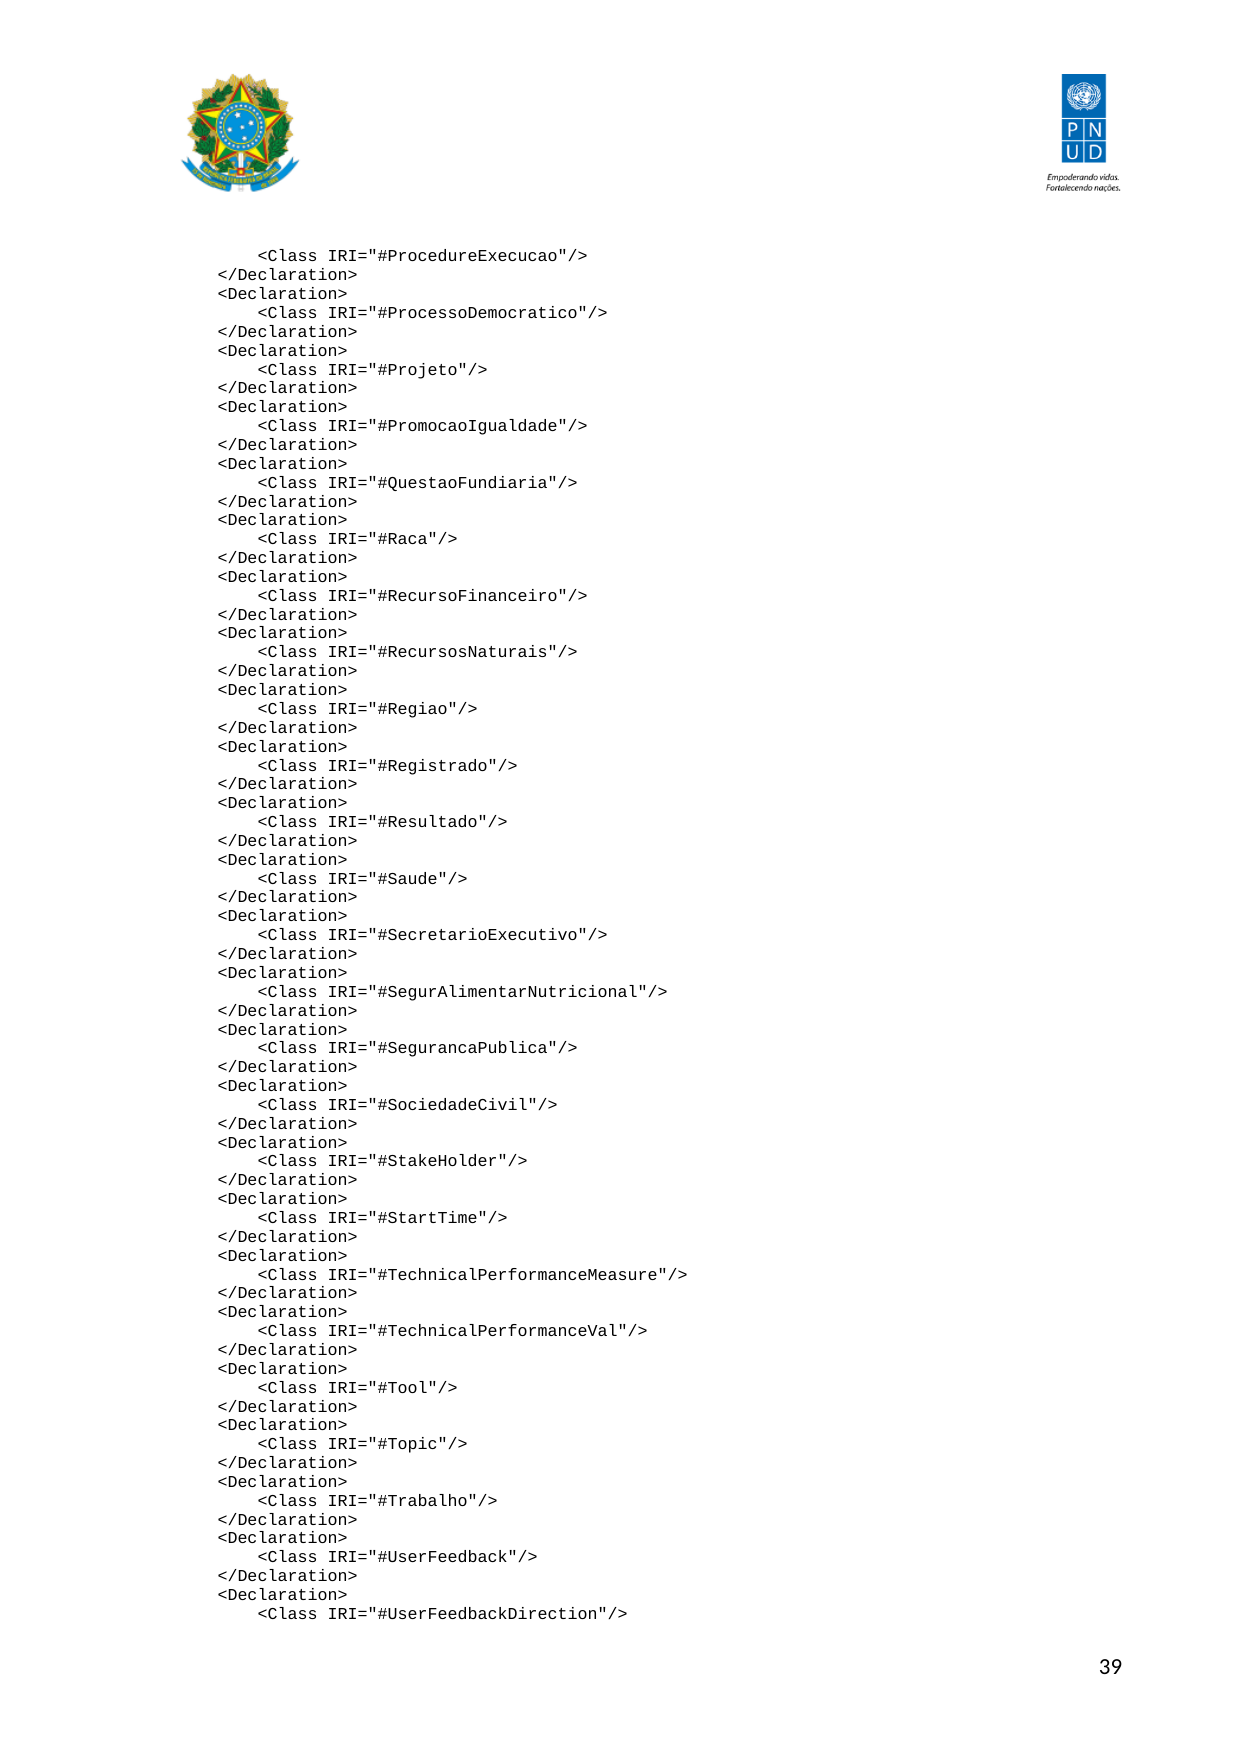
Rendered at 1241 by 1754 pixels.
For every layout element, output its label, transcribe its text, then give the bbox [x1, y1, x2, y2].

text <Class IRI="#Raca"/> [177, 531, 1122, 550]
text <Class IRI="#RecursoFinanceiro"/> [177, 587, 1122, 606]
text <Class IRI="#ProcessoDemocratico"/> [177, 304, 1122, 323]
text </Declaration> [177, 1455, 1122, 1473]
text </Declaration> [177, 1002, 1122, 1021]
text </Declaration> [177, 606, 1122, 625]
text <Declaration> [177, 1473, 1122, 1492]
text <Class IRI="#StakeHolder"/> [177, 1153, 1122, 1172]
text <Class IRI="#Projeto"/> [177, 361, 1122, 380]
text <Declaration> [177, 1360, 1122, 1379]
text <Declaration> [177, 1078, 1122, 1096]
text <Declaration> [177, 1247, 1122, 1266]
text <Class IRI="#Topic"/> [177, 1436, 1122, 1455]
text <Class IRI="#Regiao"/> [177, 701, 1122, 719]
text <Declaration> [177, 1587, 1122, 1606]
text </Declaration> [177, 776, 1122, 795]
text </Declaration> [177, 719, 1122, 738]
text <Class IRI="#PromocaoIgualdade"/> [177, 418, 1122, 437]
text </Declaration> [177, 1398, 1122, 1417]
text <Class IRI="#TechnicalPerformanceVal"/> [177, 1323, 1122, 1342]
text <Declaration> [177, 1021, 1122, 1040]
text <Class IRI="#Tool"/> [177, 1379, 1122, 1398]
text <Class IRI="#UserFeedback"/> [177, 1549, 1122, 1568]
text </Declaration> [177, 889, 1122, 908]
text </Declaration> [177, 1115, 1122, 1134]
text </Declaration> [177, 1568, 1122, 1587]
text <Declaration> [177, 625, 1122, 644]
text </Declaration> [177, 1511, 1122, 1530]
text <Declaration> [177, 1134, 1122, 1153]
text <Declaration> [177, 1304, 1122, 1323]
text </Declaration> [177, 1059, 1122, 1078]
text </Declaration> [177, 267, 1122, 286]
text <Declaration> [177, 964, 1122, 983]
text <Class IRI="#Trabalho"/> [177, 1492, 1122, 1511]
text </Declaration> [177, 663, 1122, 682]
text <Class IRI="#SegurancaPublica"/> [177, 1040, 1122, 1059]
text </Declaration> [177, 1342, 1122, 1360]
text <Class IRI="#Saude"/> [177, 870, 1122, 889]
text <Class IRI="#Resultado"/> [177, 814, 1122, 832]
text </Declaration> [177, 832, 1122, 851]
text </Declaration> [177, 1172, 1122, 1191]
text <Declaration> [177, 738, 1122, 757]
text <Declaration> [177, 342, 1122, 361]
text <Class IRI="#TechnicalPerformanceMeasure"/> [177, 1266, 1122, 1285]
text <Declaration> [177, 286, 1122, 304]
text <Declaration> [177, 399, 1122, 418]
text <Class IRI="#RecursosNaturais"/> [177, 644, 1122, 663]
text <Declaration> [177, 908, 1122, 927]
text </Declaration> [177, 437, 1122, 455]
text <Declaration> [177, 1191, 1122, 1209]
text <Declaration> [177, 512, 1122, 531]
text <Declaration> [177, 851, 1122, 870]
text <Class IRI="#Registrado"/> [177, 757, 1122, 776]
text </Declaration> [177, 323, 1122, 342]
text <Declaration> [177, 568, 1122, 587]
text </Declaration> [177, 550, 1122, 568]
text </Declaration> [177, 1285, 1122, 1304]
text </Declaration> [177, 493, 1122, 512]
text <Class IRI="#UserFeedbackDirection"/> [177, 1606, 1122, 1624]
text </Declaration> [177, 380, 1122, 399]
text <Declaration> [177, 1417, 1122, 1436]
text </Declaration> [177, 946, 1122, 964]
text <Declaration> [177, 682, 1122, 701]
text <Class IRI="#StartTime"/> [177, 1209, 1122, 1228]
text <Class IRI="#SociedadeCivil"/> [177, 1096, 1122, 1115]
text </Declaration> [177, 1228, 1122, 1247]
text <Class IRI="#SecretarioExecutivo"/> [177, 927, 1122, 946]
text <Class IRI="#ProcedureExecucao"/> [177, 248, 1122, 267]
text <Class IRI="#SegurAlimentarNutricional"/> [177, 983, 1122, 1002]
text <Declaration> [177, 1530, 1122, 1549]
text <Class IRI="#QuestaoFundiaria"/> [177, 474, 1122, 493]
text <Declaration> [177, 795, 1122, 814]
text <Declaration> [177, 455, 1122, 474]
